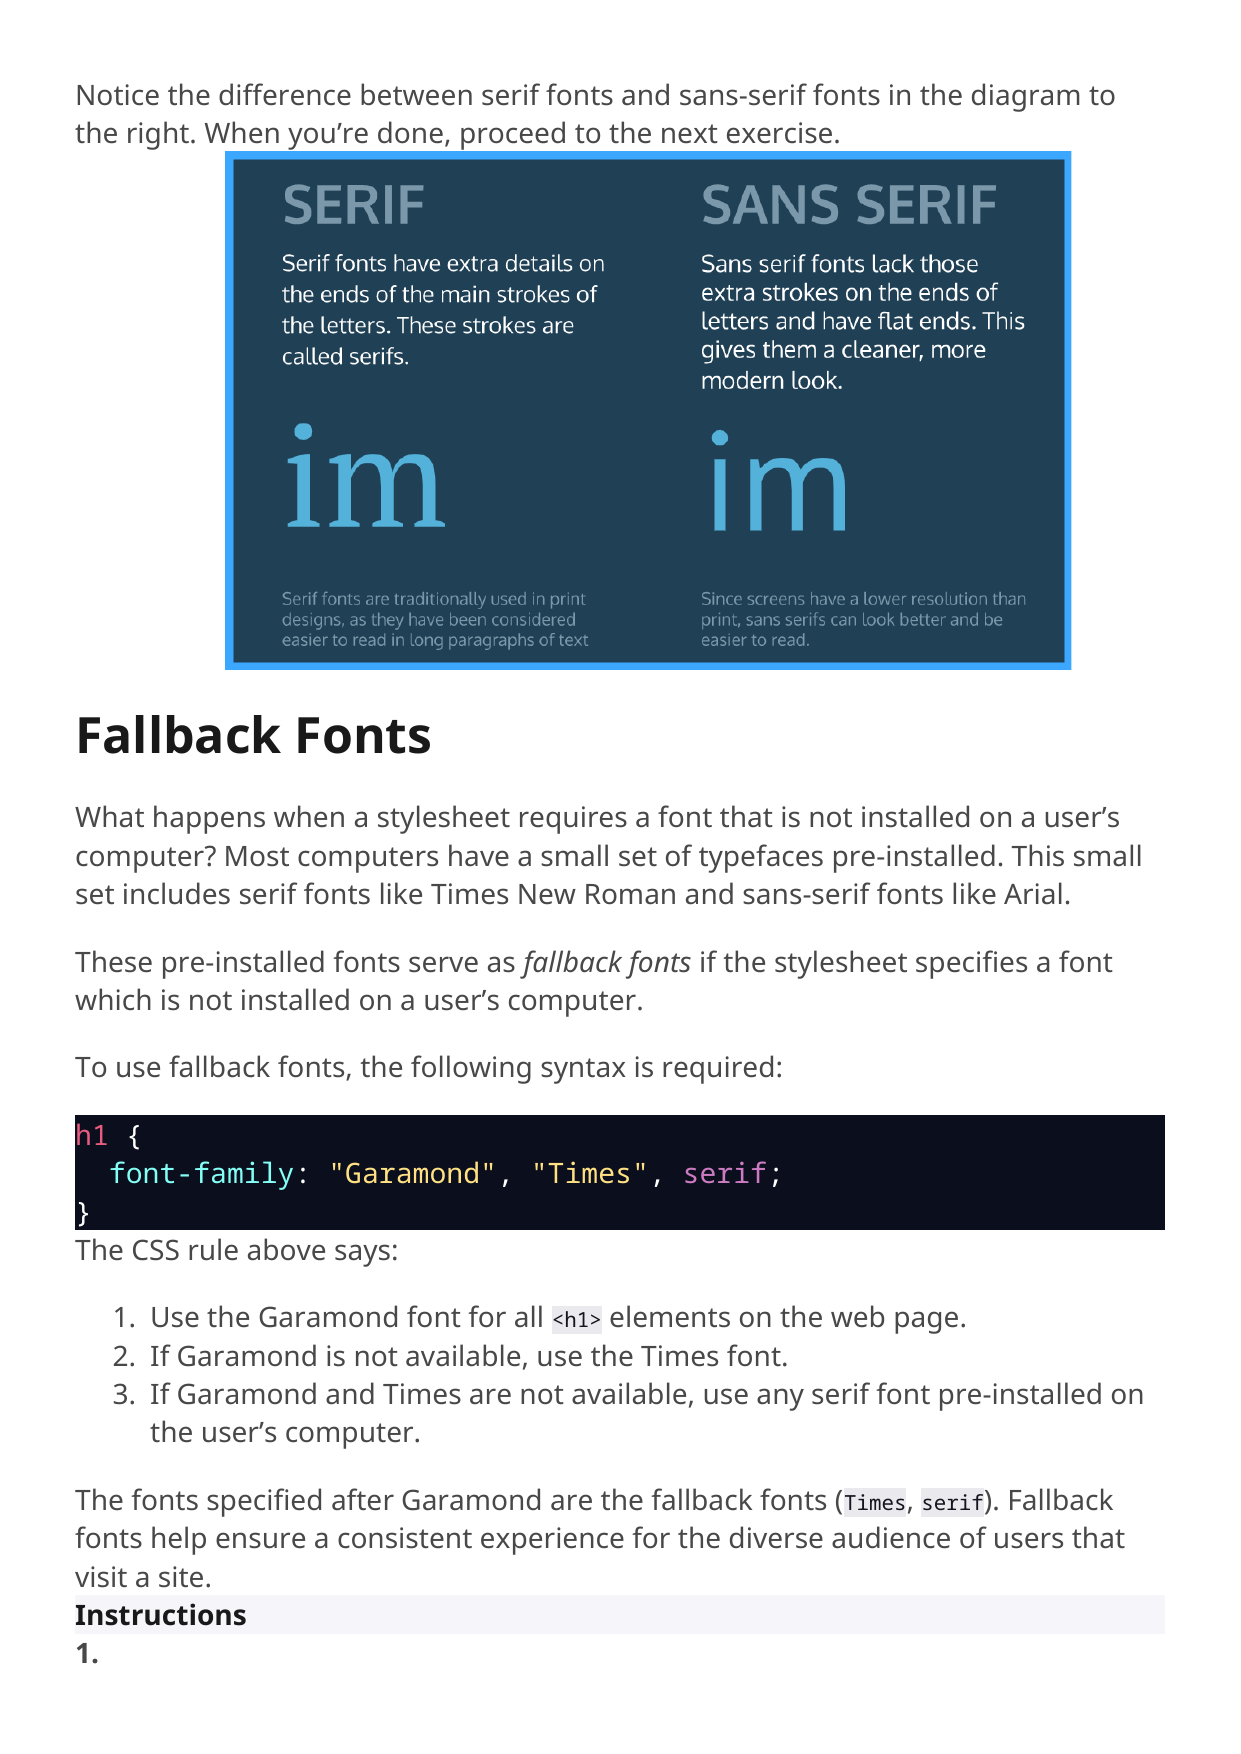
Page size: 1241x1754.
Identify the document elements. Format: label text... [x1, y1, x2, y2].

text What happens when a stylesheet requires a font that is not installed on a user’s computer? Most computers have a small set of typefaces pre-installed. This small set includes serif fonts like Times New Roman and sans-serif fonts like Arial. [75, 798, 1165, 913]
text Instructions [75, 1595, 1165, 1634]
text h1 { [75, 1115, 1165, 1154]
list If Garamond and Times are not available, use any serif font pre-installed on the user’s computer. [112, 1374, 1165, 1451]
picture [225, 151, 1072, 670]
text font-family: "Garamond", "Times", serif; [75, 1154, 1165, 1192]
text Notice the difference between serif fonts and sans-serif fonts in the diagram to the right. When you’re done, proceed to the next exercise. [75, 75, 1165, 152]
text These pre-installed fonts serve as fallback fonts if the stylesheet specifies a font which is not installed on a user’s computer. [75, 942, 1165, 1019]
text 1. [75, 1634, 1165, 1672]
text The CSS rule above says: [75, 1230, 1165, 1269]
text The fonts specified after Garamond are the fallback fonts (Times, serif). Fallback fonts help ensure a consistent experience for the diverse audience of users that visit a site. [75, 1480, 1165, 1595]
text Fallback Fonts [75, 701, 1165, 769]
list If Garamond is not available, use the Times font. [112, 1336, 1165, 1374]
list Use the Garamond font for all <h1> elements on the web page. [112, 1298, 1165, 1336]
text } [75, 1192, 1165, 1230]
text To use fallback fonts, the following syntax is required: [75, 1048, 1165, 1086]
